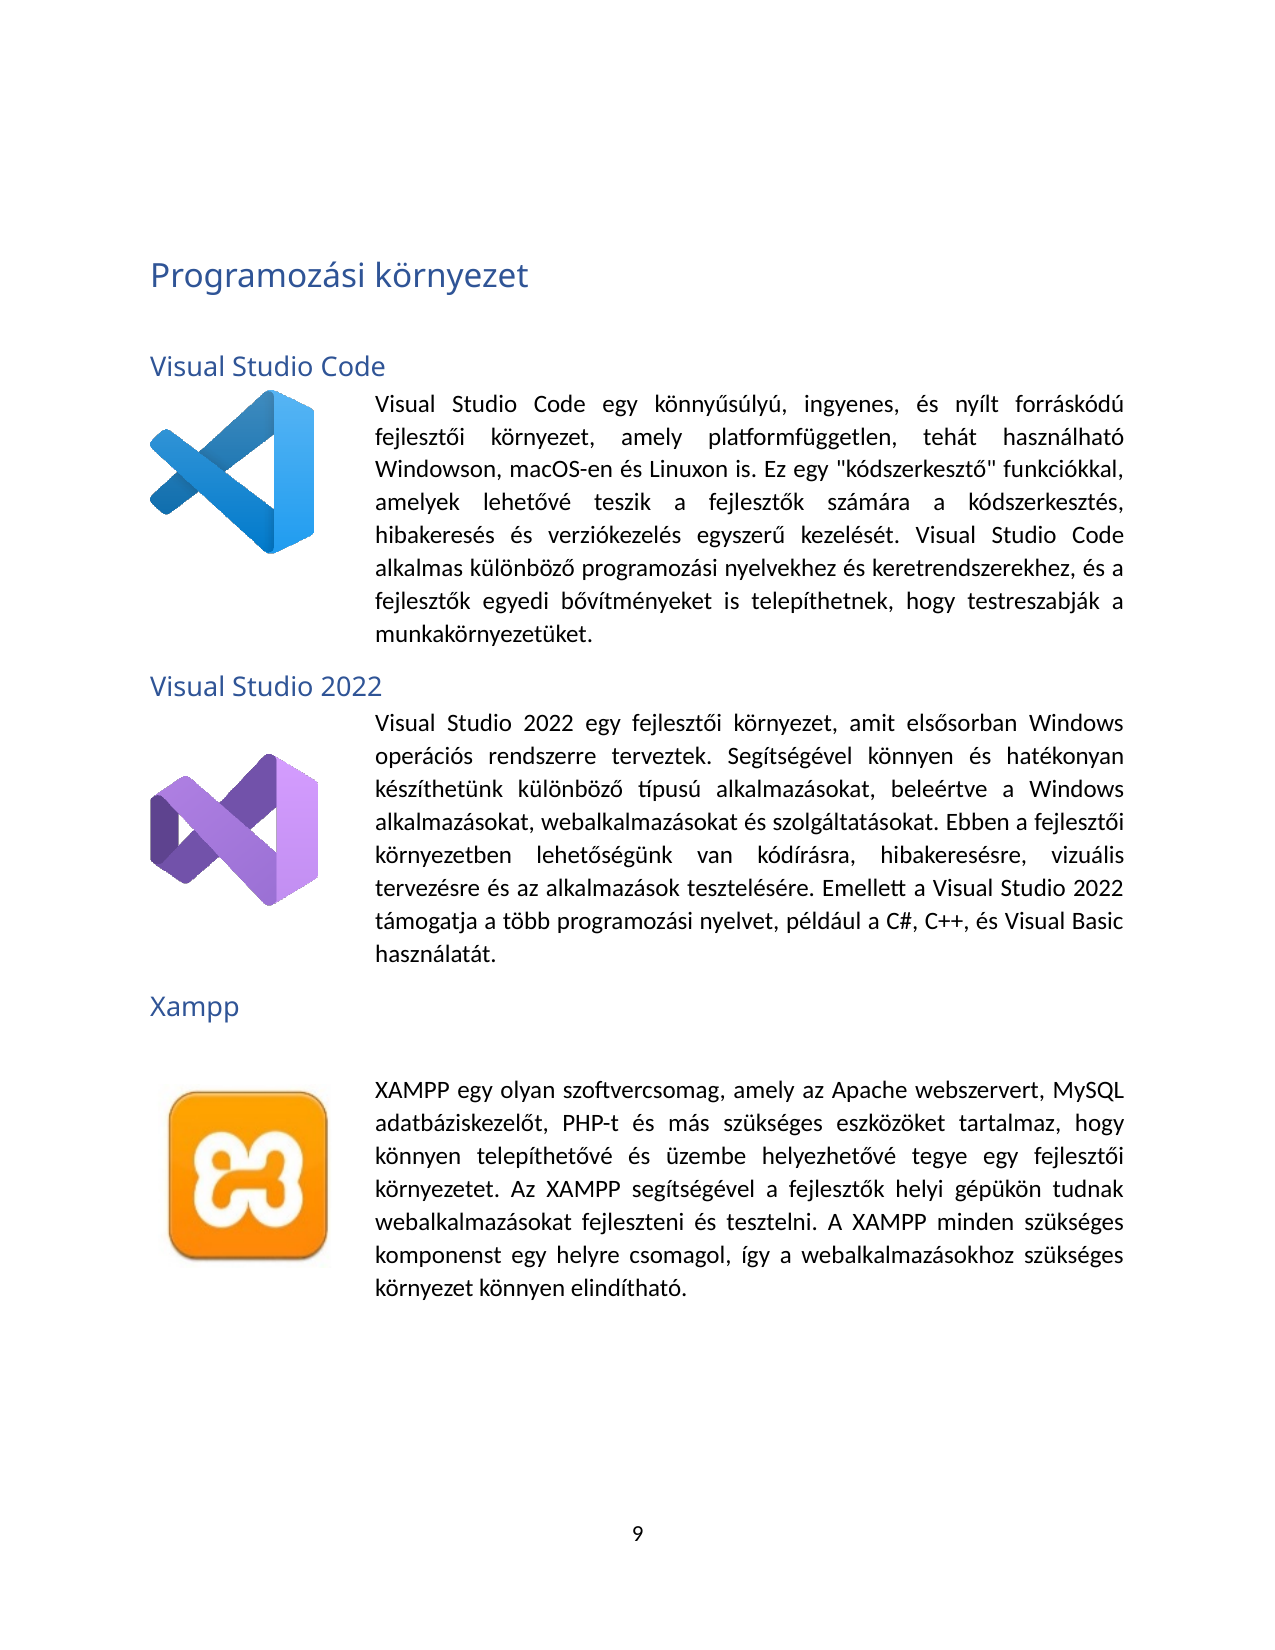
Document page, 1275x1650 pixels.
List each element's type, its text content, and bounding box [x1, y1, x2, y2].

text Visual Studio Code egy könnyűsúlyú, ingyenes, és nyílt forráskódú fejlesztői környezet, amely platformfüggetlen, tehát használható Windowson, macOS-en és Linuxon is. Ez egy "kódszerkesztő" funkciókkal, amelyek lehetővé teszik a fejlesztők számára a kódszerkesztés, hibakeresés és verziókezelés egyszerű kezelését. Visual Studio Code alkalmas különböző programozási nyelvekhez és keretrendszerekhez, és a fejlesztők egyedi bővítményeket is telepíthetnek, hogy testreszabják a munkakörnyezetüket. [375, 388, 1125, 649]
subtitle Programozási környezet [150, 252, 1125, 297]
picture [150, 753, 319, 906]
text XAMPP egy olyan szoftvercsomag, amely az Apache webszervert, MySQL adatbáziskezelőt, PHP-t és más szükséges eszközöket tartalmaz, hogy könnyen telepíthetővé és üzembe helyezhetővé tegye egy fejlesztői környezetet. Az XAMPP segítségével a fejlesztők helyi gépükön tudnak webalkalmazásokat fejleszteni és tesztelni. A XAMPP minden szükséges komponenst egy helyre csomagol, így a webalkalmazásokhoz szükséges környezet könnyen elindítható. [375, 1074, 1125, 1302]
subtitle Xampp [150, 987, 1125, 1024]
subtitle Visual Studio Code [150, 348, 1125, 385]
text Visual Studio 2022 egy fejlesztői környezet, amit elsősorban Windows operációs rendszerre terveztek. Segítségével könnyen és hatékonyan készíthetünk különböző típusú alkalmazásokat, beleértve a Windows alkalmazásokat, webalkalmazásokat és szolgáltatásokat. Ebben a fejlesztői környezetben lehetőségünk van kódírásra, hibakeresésre, vizuális tervezésre és az alkalmazások tesztelésére. Emellett a Visual Studio 2022 támogatja a több programozási nyelvet, például a C#, C++, és Visual Basic használatát. [375, 707, 1125, 968]
subtitle Visual Studio 2022 [150, 668, 1125, 704]
picture [150, 1084, 332, 1268]
picture [150, 389, 314, 554]
